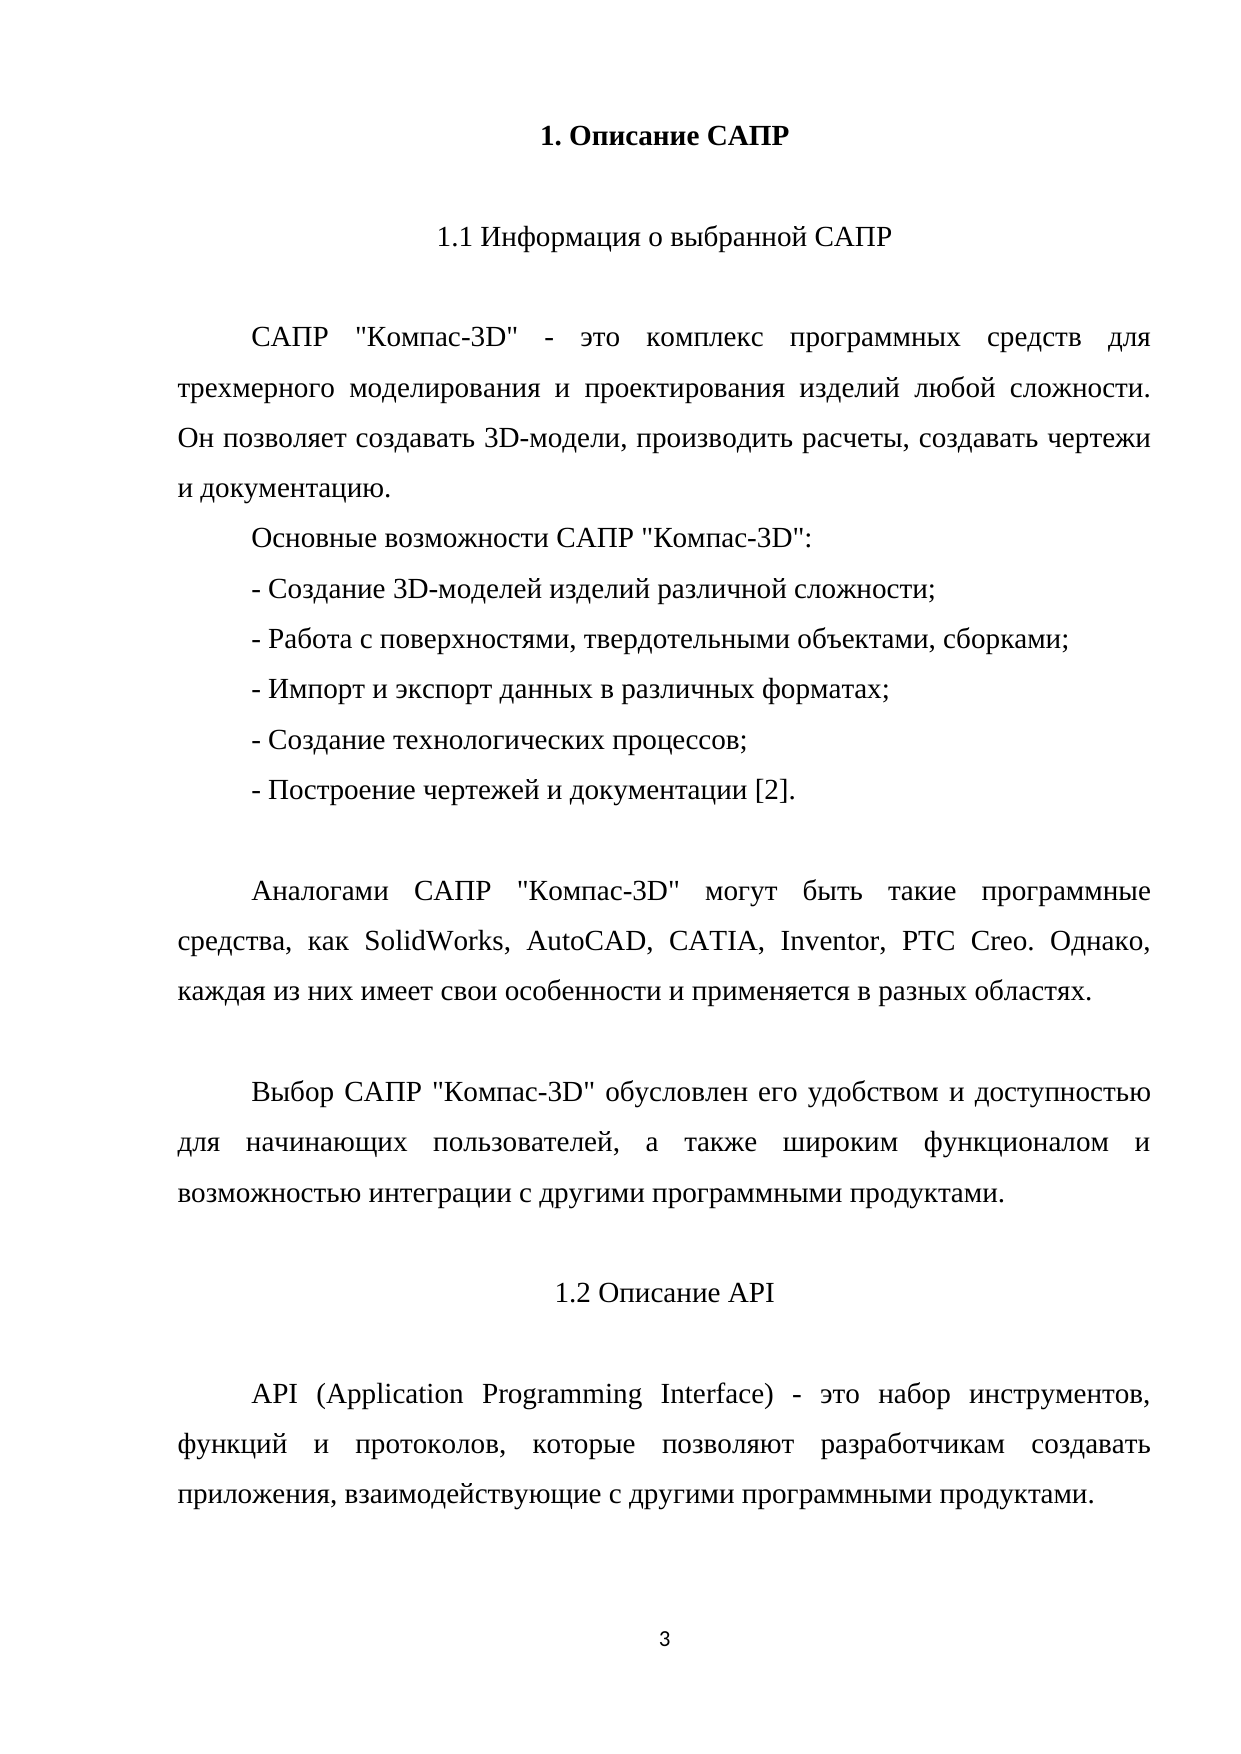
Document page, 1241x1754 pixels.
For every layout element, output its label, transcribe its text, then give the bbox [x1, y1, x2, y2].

text Основные возможности САПР "Компас-3D": [177, 521, 1152, 554]
text - Импорт и экспорт данных в различных форматах; [177, 672, 1152, 705]
text API (Application Programming Interface) - это набор инструментов, функций и протоколов, которые позволяют разработчикам создавать приложения, взаимодействующие с другими программными продуктами. [177, 1376, 1152, 1510]
text САПР "Компас-3D" - это комплекс программных средств для трехмерного моделирования и проектирования изделий любой сложности. Он позволяет создавать 3D-модели, производить расчеты, создавать чертежи и документацию. [177, 319, 1152, 504]
text - Создание 3D-моделей изделий различной сложности; [177, 571, 1152, 604]
subtitle 1. Описание САПР [177, 118, 1152, 152]
text 1.2 Описание API [177, 1275, 1152, 1309]
text - Работа с поверхностями, твердотельными объектами, сборками; [177, 621, 1152, 655]
text - Создание технологических процессов; [177, 722, 1152, 755]
text Аналогами САПР "Компас-3D" могут быть такие программные средства, как SolidWorks, AutoCAD, CATIA, Inventor, PTC Creo. Однако, каждая из них имеет свои особенности и применяется в разных областях. [177, 873, 1152, 1007]
text Выбор САПР "Компас-3D" обусловлен его удобством и доступностью для начинающих пользователей, а также широким функционалом и возможностью интеграции с другими программными продуктами. [177, 1074, 1152, 1208]
subtitle 1.1 Информация о выбранной САПР [177, 219, 1152, 252]
text - Построение чертежей и документации [2]. [177, 772, 1152, 806]
